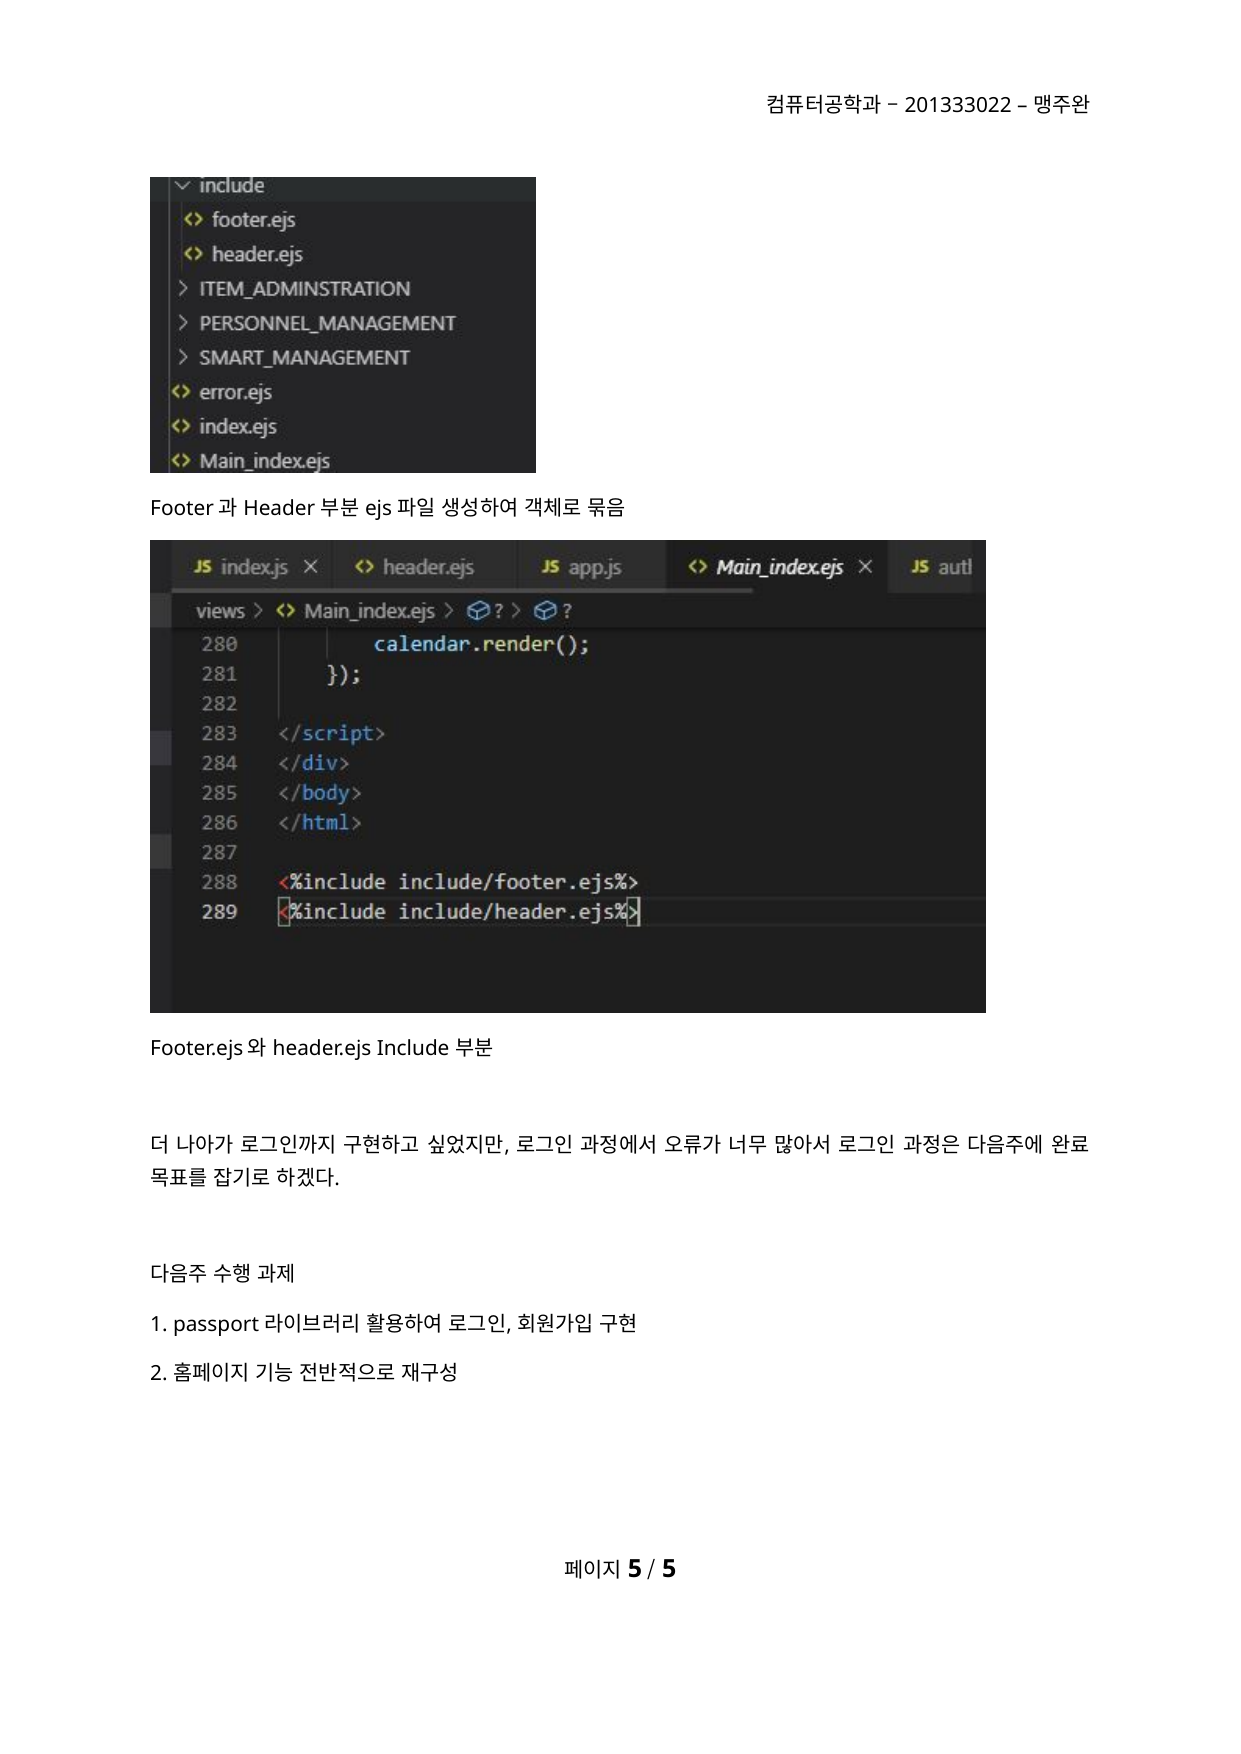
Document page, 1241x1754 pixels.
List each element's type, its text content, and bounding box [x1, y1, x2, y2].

text Footer과 Header 부분 ejs 파일 생성하여 객체로 묶음 [150, 491, 1090, 522]
text Footer.ejs와 header.ejs Include 부분 [150, 1031, 1090, 1062]
text 2. 홈페이지 기능 전반적으로 재구성 [150, 1356, 1090, 1386]
picture [150, 177, 536, 473]
text 다음주 수행 과제 [150, 1257, 1090, 1288]
text 더 나아가 로그인까지 구현하고 싶었지만, 로그인 과정에서 오류가 너무 많아서 로그인 과정은 다음주에 완료 목표를 잡기로 하겠다. [150, 1128, 1090, 1191]
picture [150, 540, 986, 1013]
text 1. passport 라이브러리 활용하여 로그인, 회원가입 구현 [150, 1307, 1090, 1337]
